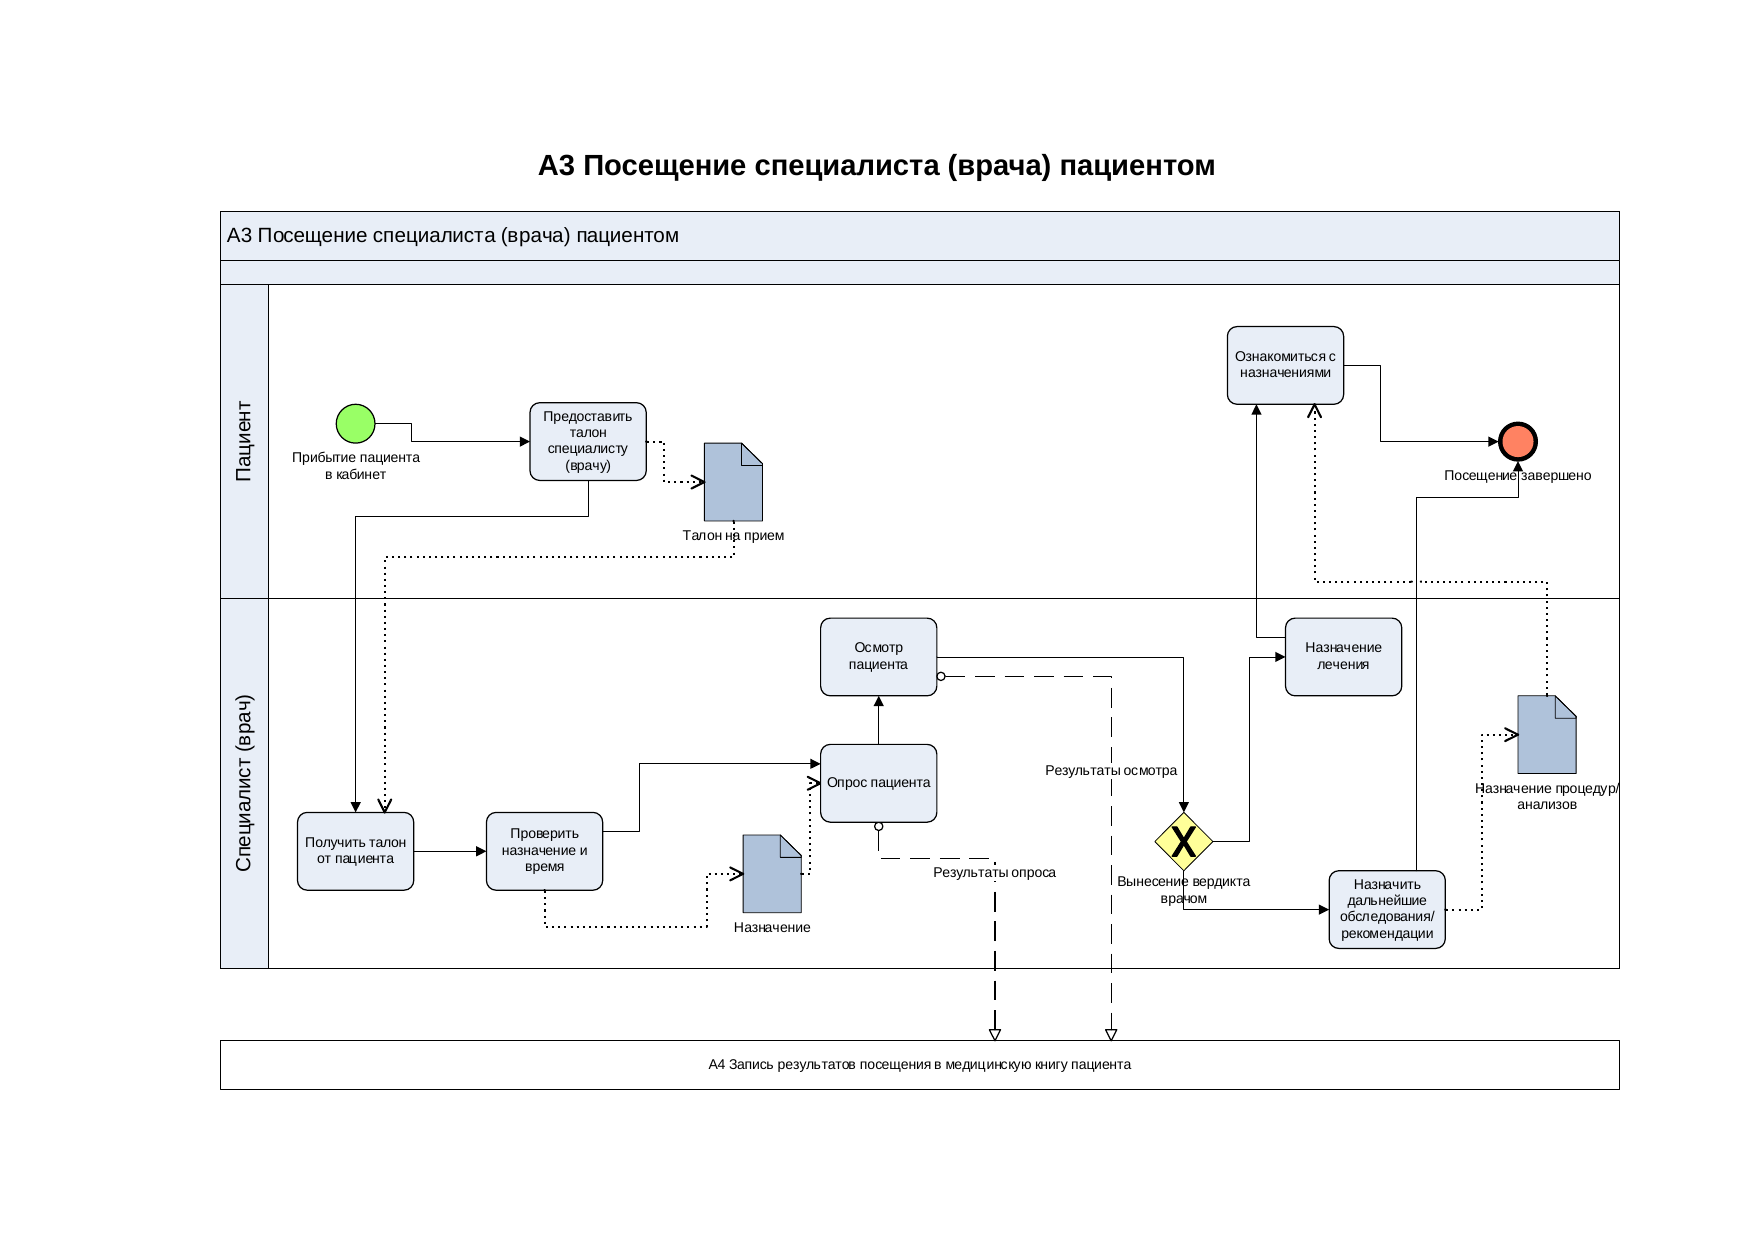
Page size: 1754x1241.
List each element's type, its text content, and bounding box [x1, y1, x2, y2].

text A3 Посещение специалиста (врача) пациентом [89, 148, 1665, 181]
table_header [112, 209, 1642, 1094]
